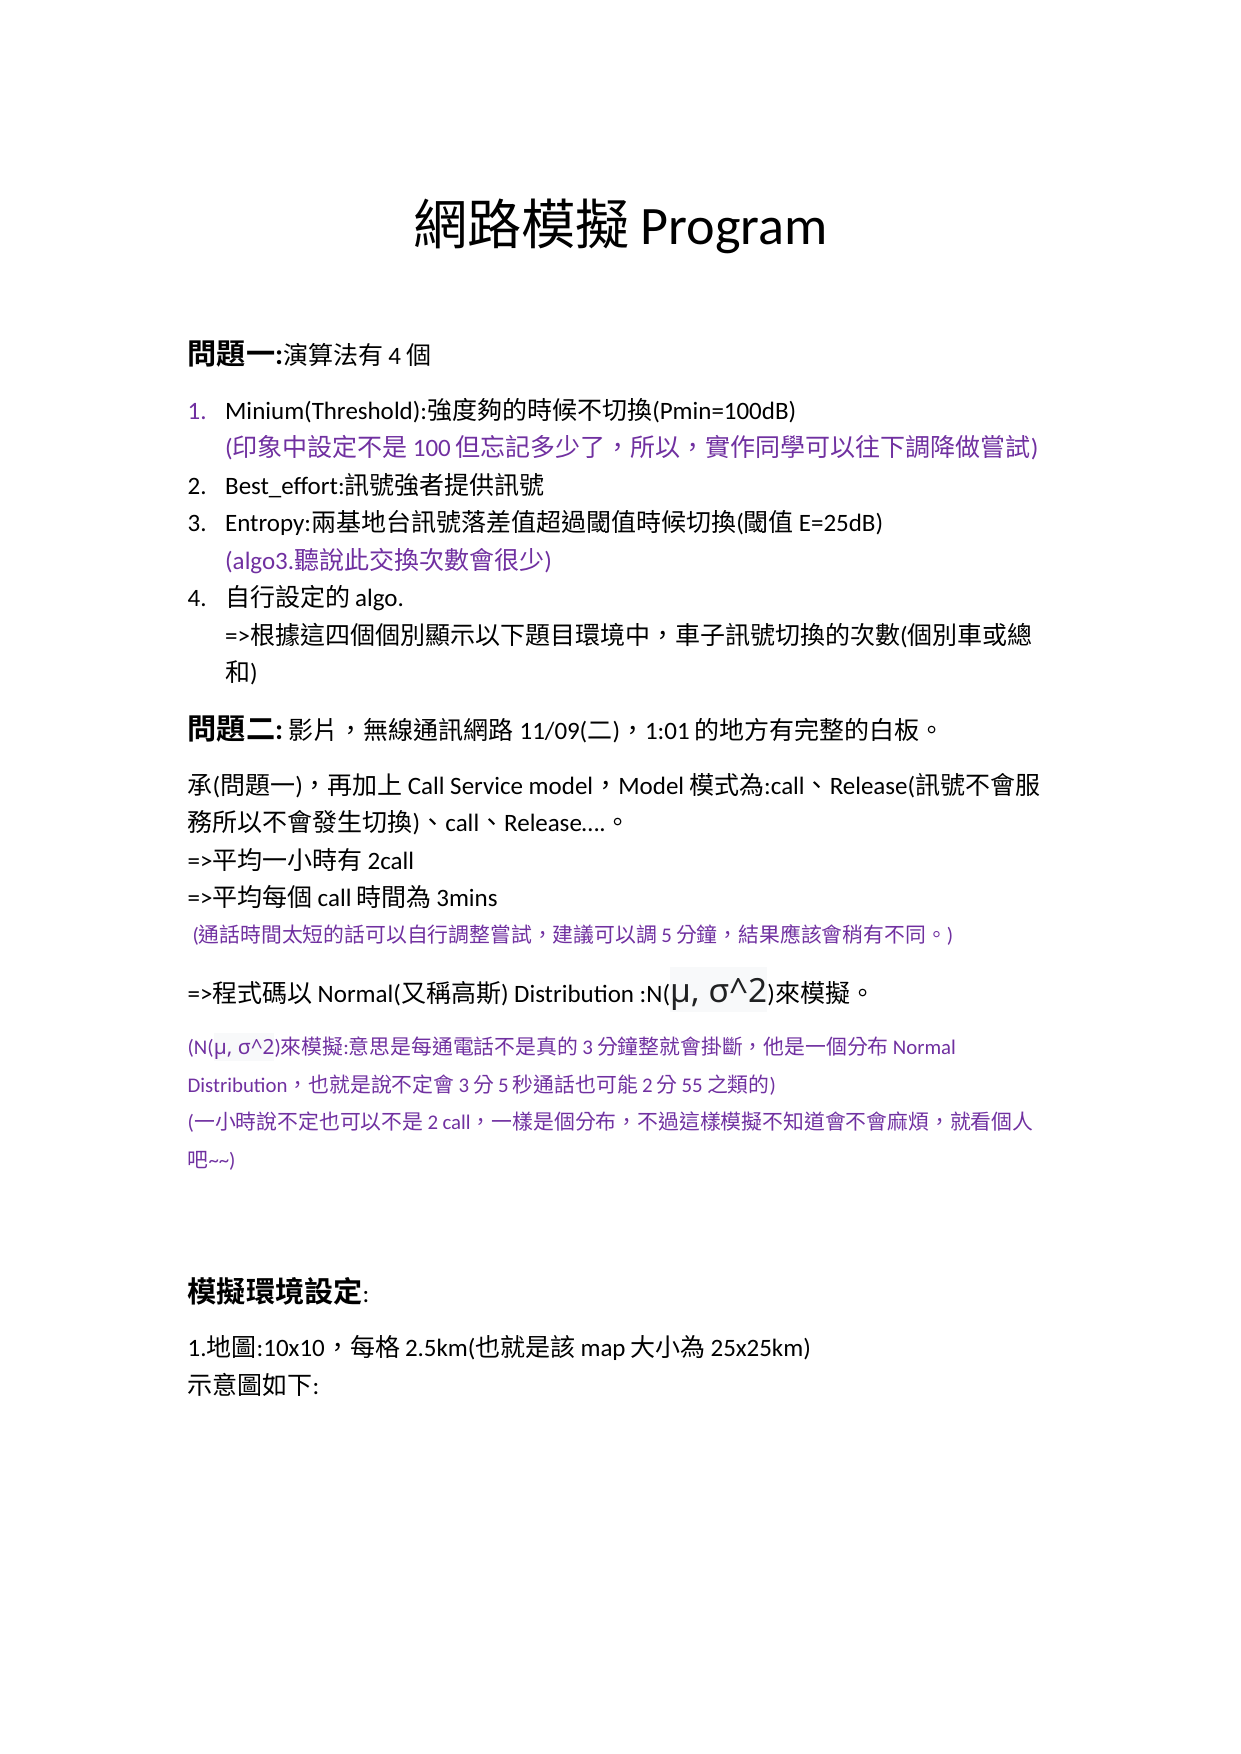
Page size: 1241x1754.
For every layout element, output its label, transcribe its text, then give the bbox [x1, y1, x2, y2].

list =>根據這四個個別顯示以下題目環境中，車子訊號切換的次數(個別車或總和) [225, 614, 1053, 689]
text (一小時說不定也可以不是2 call，一樣是個分布，不過這樣模擬不知道會不會麻煩，就看個人吧~~) [187, 1102, 1053, 1177]
text (通話時間太短的話可以自行調整嘗試，建議可以調5分鐘，結果應該會稍有不同。) [187, 914, 1053, 952]
text (N(μ, σ^2)來模擬:意思是每通電話不是真的3分鐘整就會掛斷，他是一個分布Normal Distribution，也就是說不定會3分5秒通話也可能2分55之類的) [187, 1027, 1053, 1102]
text 問題一:演算法有4個 [187, 314, 1053, 389]
text 1.地圖:10x10，每格2.5km(也就是該map大小為25x25km) [187, 1327, 1053, 1364]
list 自行設定的algo. [187, 577, 1053, 614]
list (印象中設定不是100但忘記多少了，所以，實作同學可以往下調降做嘗試) [225, 427, 1053, 464]
list Minium(Threshold):強度夠的時候不切換(Pmin=100dB) [187, 389, 1053, 427]
list Best_effort:訊號強者提供訊號 [187, 464, 1053, 502]
text =>程式碼以Normal(又稱高斯) Distribution :N(μ, σ^2)來模擬。 [187, 952, 1053, 1027]
text 模擬環境設定: [187, 1252, 1053, 1327]
list Entropy:兩基地台訊號落差值超過閾值時候切換(閾值E=25dB) [187, 502, 1053, 539]
text =>平均每個call時間為3mins [187, 877, 1053, 914]
text 問題二: 影片，無線通訊網路 11/09(二)，1:01的地方有完整的白板。 承(問題一)，再加上Call Service model，Model模式為:call、Release(訊號不會服務所以不會發生切換)、call、Release….。 [187, 689, 1053, 839]
list (algo3.聽說此交換次數會很少) [225, 539, 1053, 577]
text =>平均一小時有2call [187, 839, 1053, 877]
text 網路模擬Program [187, 164, 1053, 277]
text 示意圖如下: [187, 1364, 1053, 1402]
